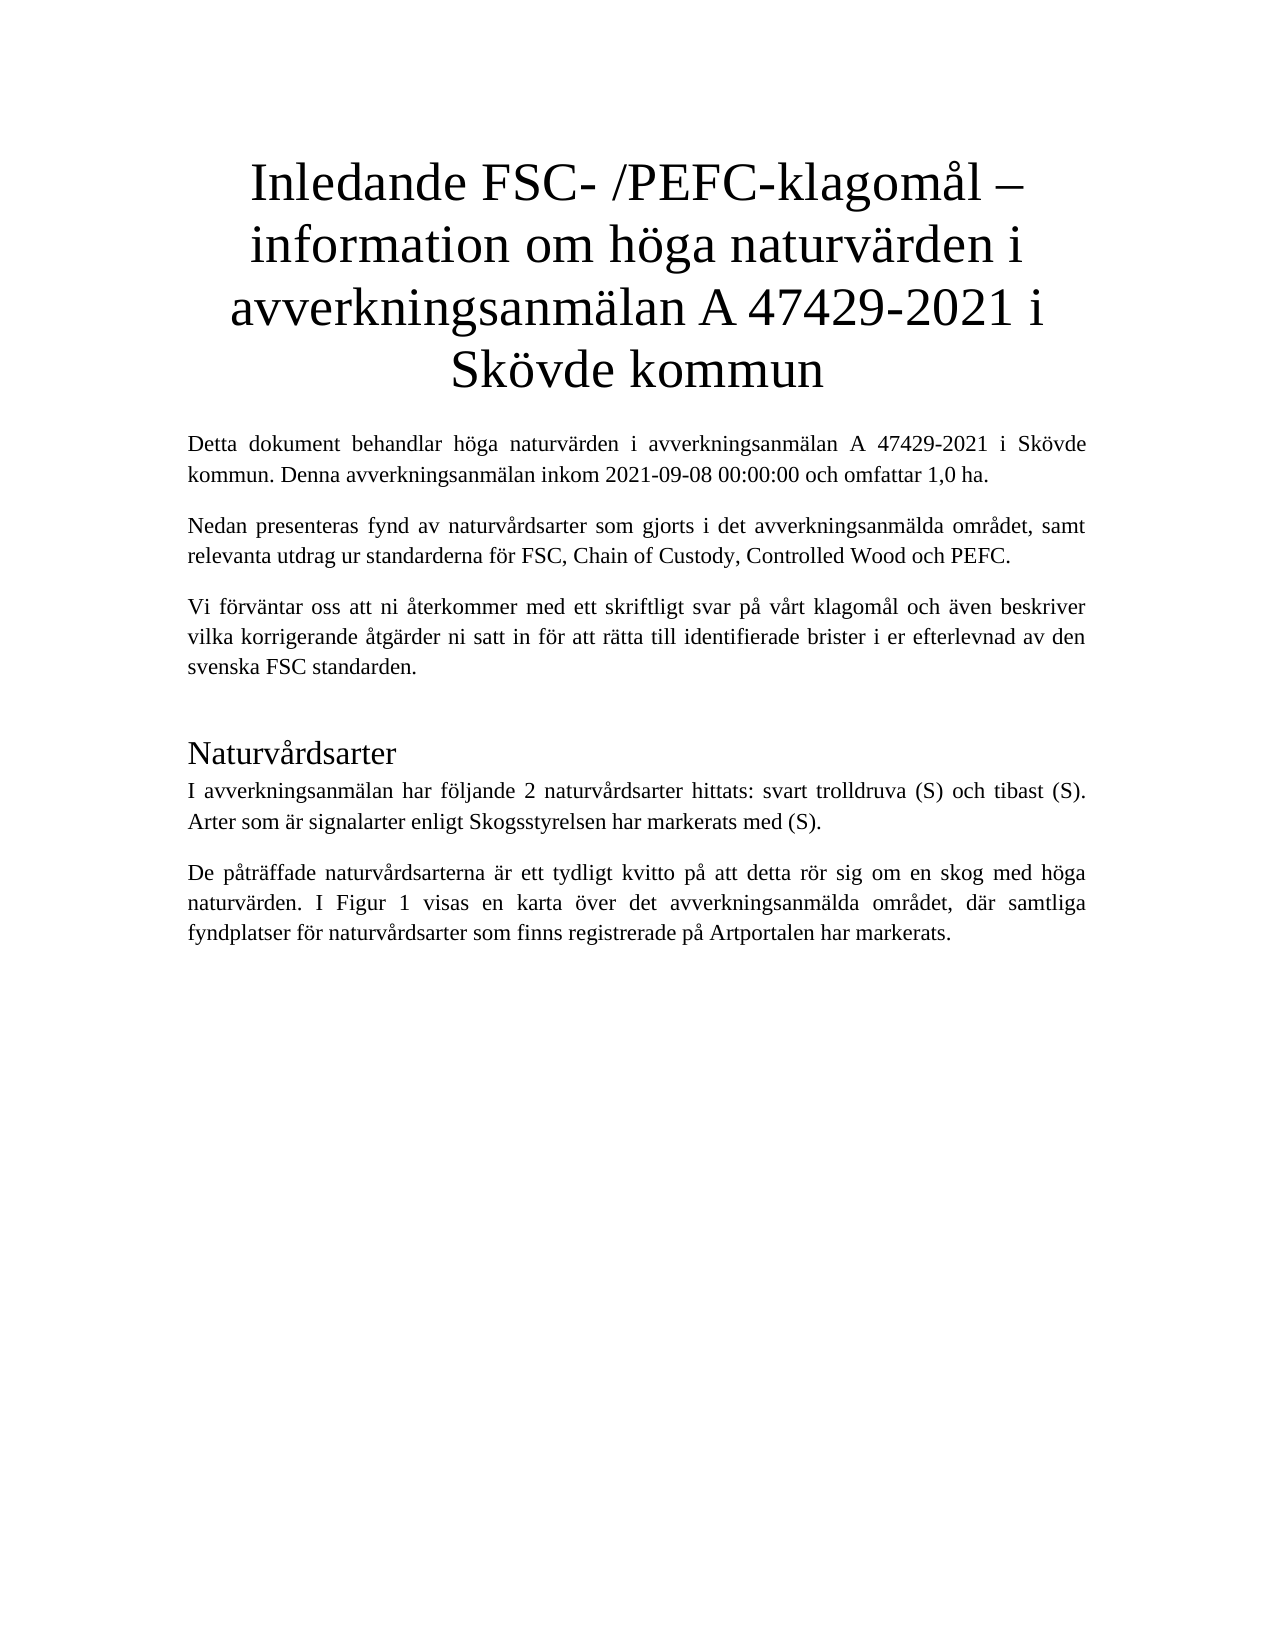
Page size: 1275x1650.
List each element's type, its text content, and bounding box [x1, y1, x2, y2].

title Inledande FSC- /PEFC-klagomål – information om höga naturvärden i avverkningsanmälan A 47429-2021 i Skövde kommun [187, 150, 1087, 399]
text Detta dokument behandlar höga naturvärden i avverkningsanmälan A 47429-2021 i Skövde kommun. Denna avverkningsanmälan inkom 2021-09-08 00:00:00 och omfattar 1,0 ha. [187, 430, 1087, 487]
text De påträffade naturvårdsarterna är ett tydligt kvitto på att detta rör sig om en skog med höga naturvärden. I Figur 1 visas en karta över det avverkningsanmälda området, där samtliga fyndplatser för naturvårdsarter som finns registrerade på Artportalen har markerats. [187, 859, 1087, 946]
subtitle Naturvårdsarter [187, 733, 1087, 772]
text Nedan presenteras fynd av naturvårdsarter som gjorts i det avverkningsanmälda området, samt relevanta utdrag ur standarderna för FSC, Chain of Custody, Controlled Wood och PEFC. [187, 512, 1087, 568]
text Vi förväntar oss att ni återkommer med ett skriftligt svar på vårt klagomål och även beskriver vilka korrigerande åtgärder ni satt in för att rätta till identifierade brister i er efterlevnad av den svenska FSC standarden. [187, 593, 1087, 680]
text I avverkningsanmälan har följande 2 naturvårdsarter hittats: svart trolldruva (S) och tibast (S). Arter som är signalarter enligt Skogsstyrelsen har markerats med (S). [187, 778, 1087, 834]
